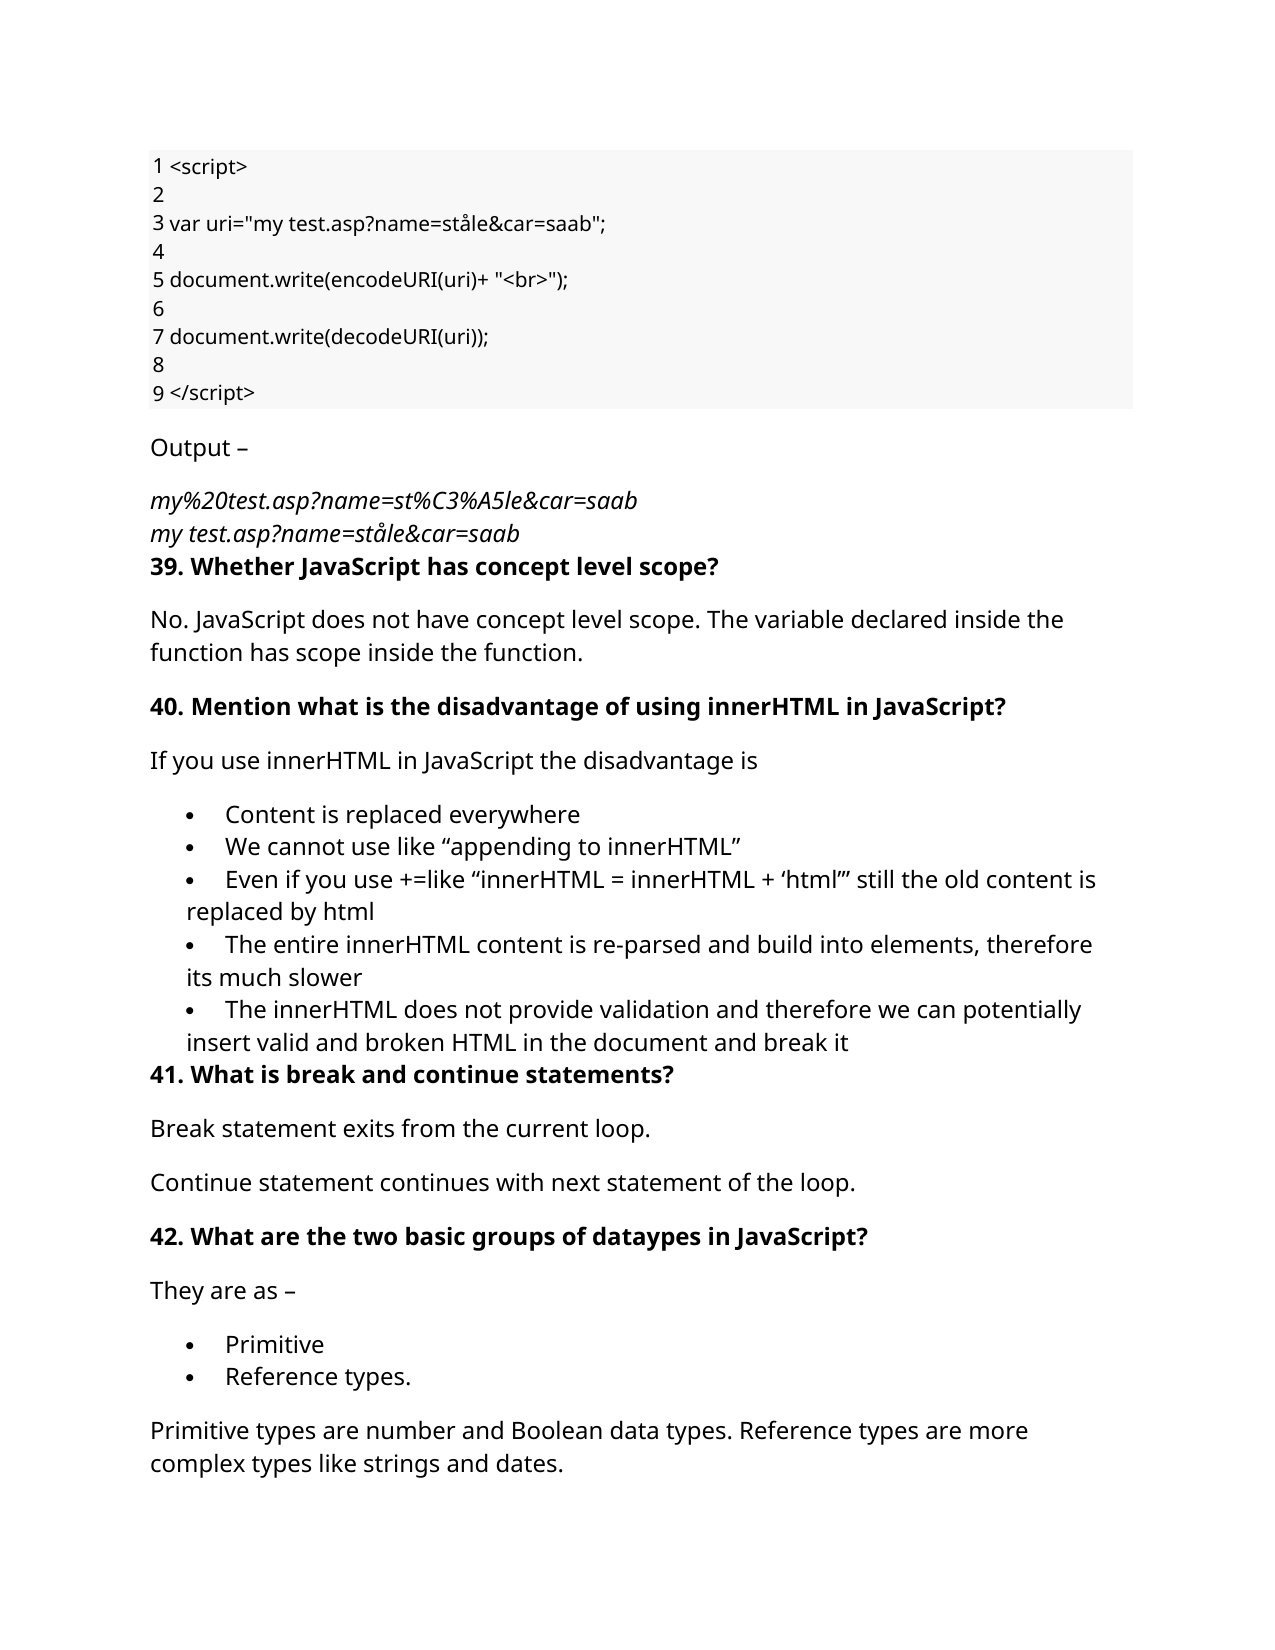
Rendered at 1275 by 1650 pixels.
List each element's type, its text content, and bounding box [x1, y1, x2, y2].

list Content is replaced everywhere [186, 797, 1125, 830]
list The innerHTML does not provide validation and therefore we can potentially insert valid and broken HTML in the document and break it [186, 993, 1125, 1058]
table_header <script> var uri="my test.asp?name=ståle&car=saab"; document.write(encodeURI(uri)+ "<br>"); document.write(decodeURI(uri)); </script> [168, 150, 1133, 409]
list The entire innerHTML content is re-parsed and build into elements, therefore its much slower [186, 928, 1125, 993]
text Continue statement continues with next statement of the loop. [150, 1166, 1125, 1198]
text Break statement exits from the current loop. [150, 1112, 1125, 1145]
list We cannot use like “appending to innerHTML” [186, 830, 1125, 863]
list Even if you use +=like “innerHTML = innerHTML + ‘html’” still the old content is replaced by html [186, 863, 1125, 928]
text If you use innerHTML in JavaScript the disadvantage is [150, 743, 1125, 776]
text Output – [150, 430, 1125, 463]
text They are as – [150, 1274, 1125, 1306]
text Primitive types are number and Boolean data types. Reference types are more complex types like strings and dates. [150, 1414, 1125, 1479]
table_header 1 2 3 4 5 6 7 8 9 [149, 150, 168, 409]
list Reference types. [186, 1360, 1125, 1393]
text 40. Mention what is the disadvantage of using innerHTML in JavaScript? [150, 690, 1125, 722]
text 41. What is break and continue statements? [150, 1058, 1125, 1091]
text my test.asp?name=ståle&car=saab [150, 517, 1125, 549]
text my%20test.asp?name=st%C3%A5le&car=saab [150, 484, 1125, 517]
text No. JavaScript does not have concept level scope. The variable declared inside the function has scope inside the function. [150, 603, 1125, 668]
text 42. What are the two basic groups of dataypes in JavaScript? [150, 1220, 1125, 1252]
text 39. Whether JavaScript has concept level scope? [150, 549, 1125, 582]
list Primitive [186, 1327, 1125, 1360]
